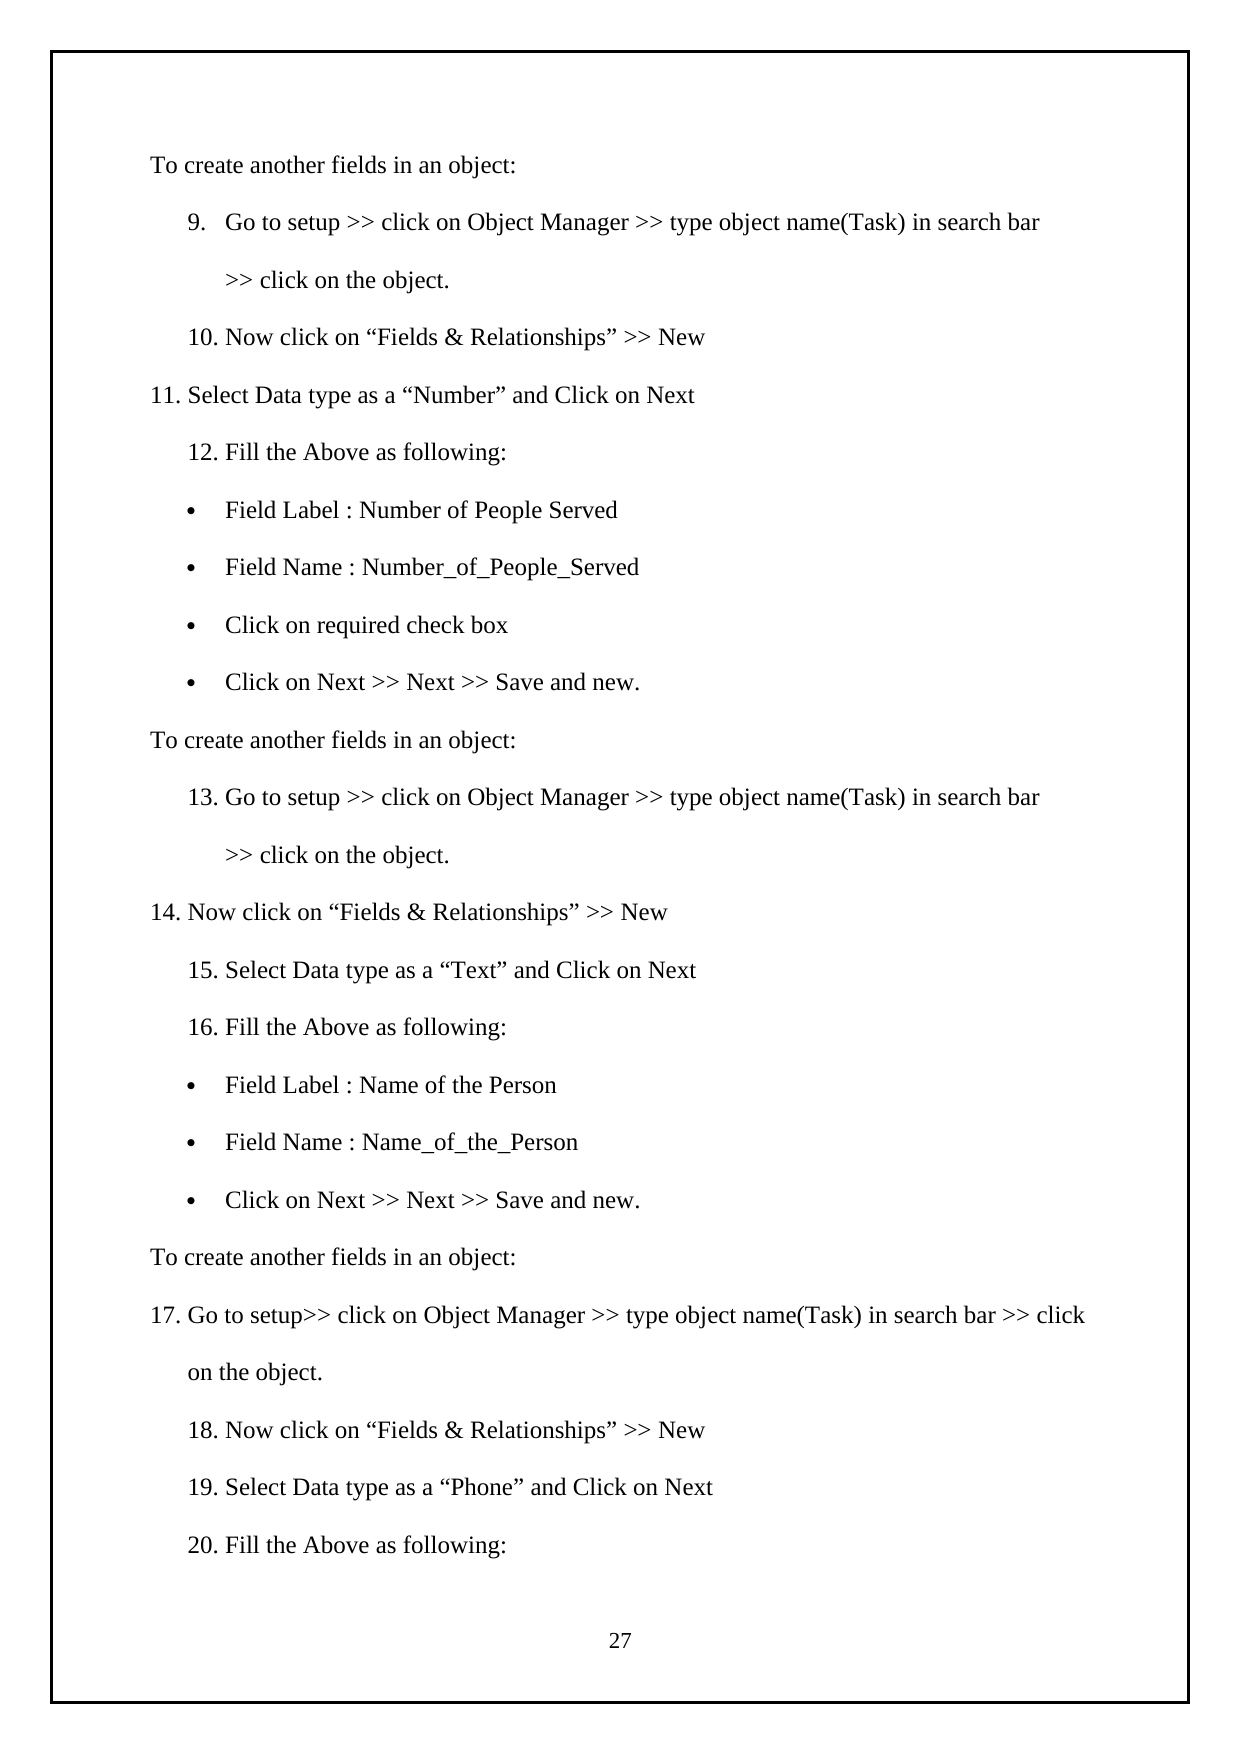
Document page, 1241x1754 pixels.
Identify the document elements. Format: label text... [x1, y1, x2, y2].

list Now click on “Fields & Relationships” >> New [187, 1415, 1090, 1444]
list Now click on “Fields & Relationships” >> New [150, 897, 1090, 926]
list Click on required check box [187, 610, 1090, 639]
list Now click on “Fields & Relationships” >> New [187, 322, 1090, 351]
list Fill the Above as following: [187, 1530, 1090, 1559]
list Go to setup >> click on Object Manager >> type object name(Task) in search bar >> click on the object. [187, 782, 1090, 869]
list Click on Next >> Next >> Save and new. [187, 667, 1090, 696]
text To create another fields in an object: [150, 725, 1090, 754]
list Go to setup>> click on Object Manager >> type object name(Task) in search bar >> click on the object. [150, 1300, 1090, 1386]
list Field Name : Number_of_People_Served [187, 552, 1090, 581]
list Select Data type as a “Phone” and Click on Next [187, 1472, 1090, 1501]
text To create another fields in an object: [150, 1242, 1090, 1271]
list Select Data type as a “Number” and Click on Next [150, 380, 1090, 409]
list Field Label : Name of the Person [187, 1070, 1090, 1099]
list Select Data type as a “Text” and Click on Next [187, 955, 1090, 984]
list Fill the Above as following: [187, 437, 1090, 466]
list Field Name : Name_of_the_Person [187, 1127, 1090, 1156]
text To create another fields in an object: [150, 150, 1090, 179]
list Fill the Above as following: [187, 1012, 1090, 1041]
list Go to setup >> click on Object Manager >> type object name(Task) in search bar >> click on the object. [187, 207, 1090, 294]
list Click on Next >> Next >> Save and new. [187, 1185, 1090, 1214]
list Field Label : Number of People Served [187, 495, 1090, 524]
